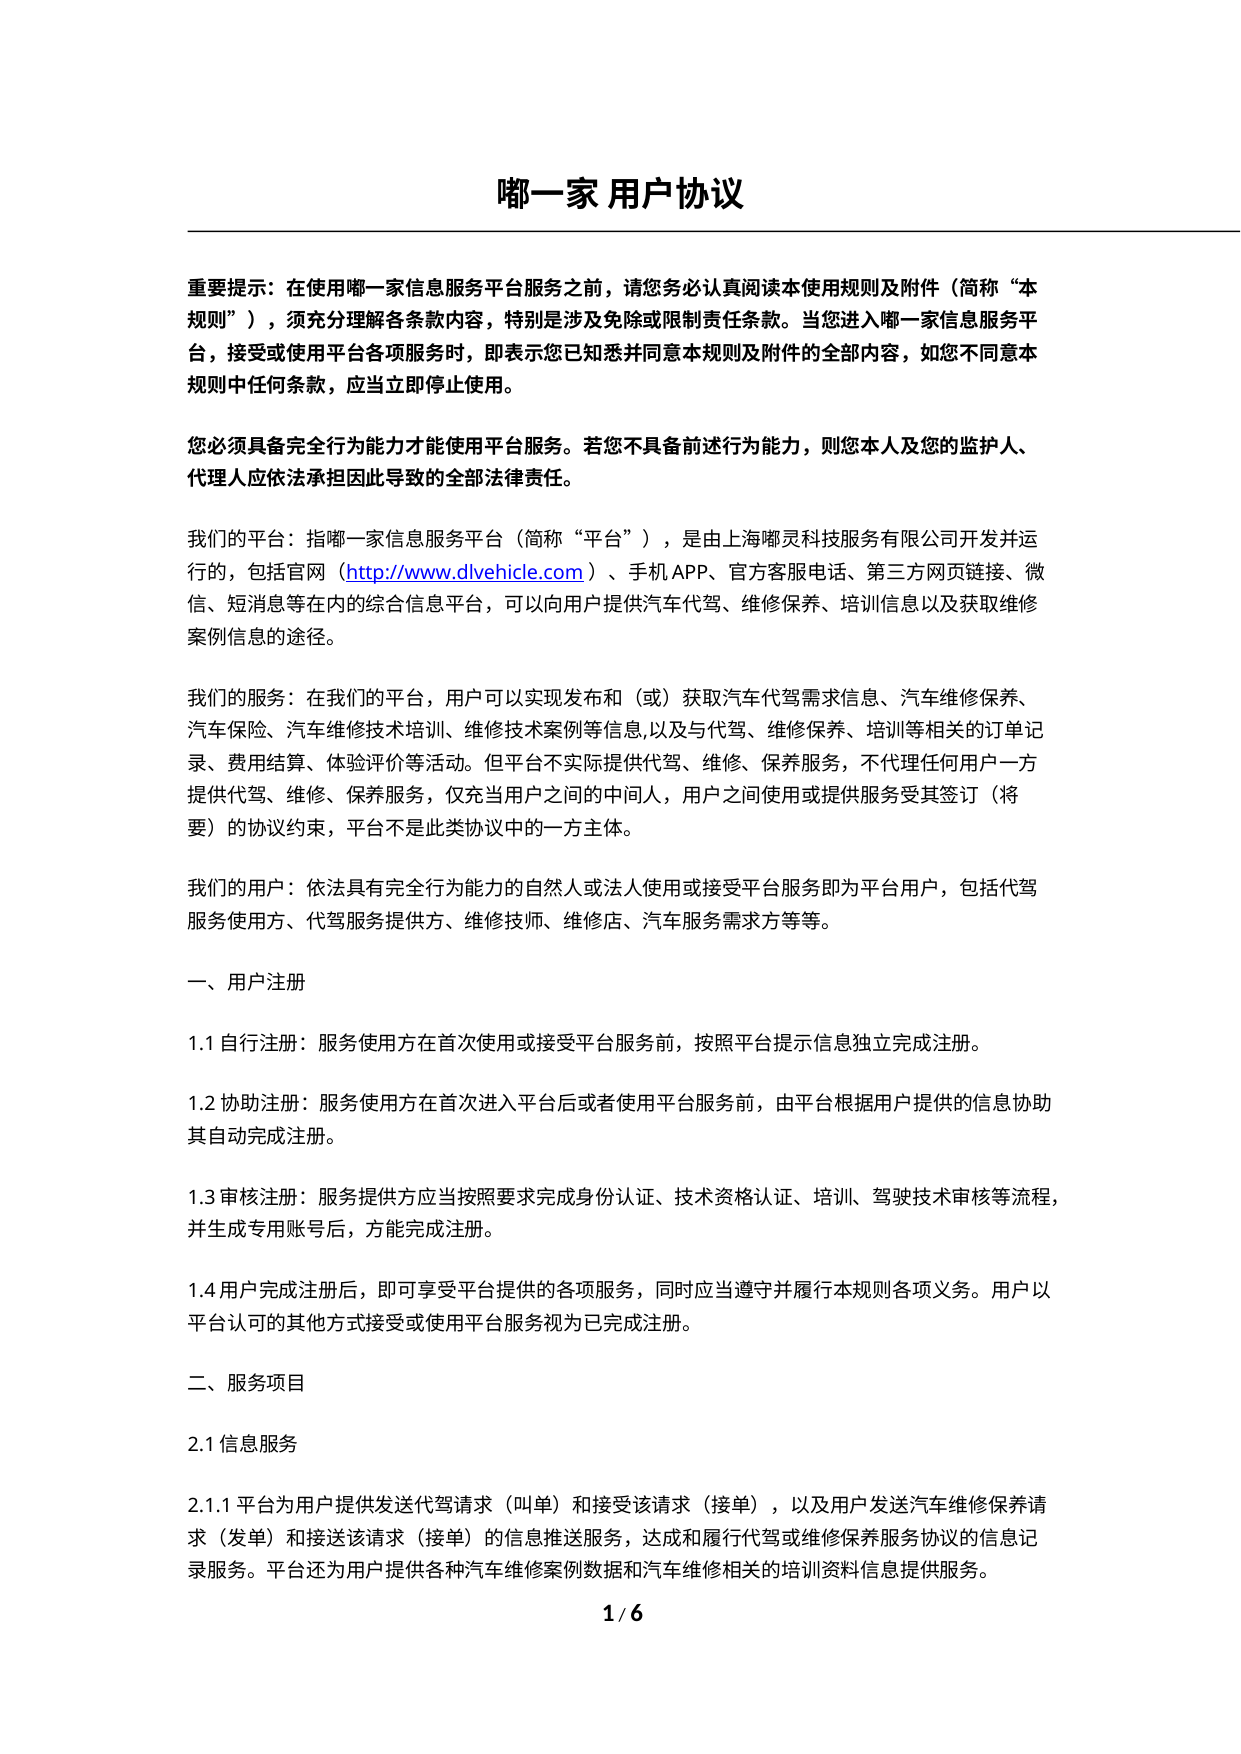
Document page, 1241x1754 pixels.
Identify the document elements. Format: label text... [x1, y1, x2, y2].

text 二、服务项目 [187, 1366, 1053, 1398]
text 重要提示：在使用嘟一家信息服务平台服务之前，请您务必认真阅读本使用规则及附件（简称“本规则”），须充分理解各条款内容，特别是涉及免除或限制责任条款。当您进入嘟一家信息服务平台，接受或使用平台各项服务时，即表示您已知悉并同意本规则及附件的全部内容，如您不同意本规则中任何条款，应当立即停止使用。 [187, 270, 1053, 400]
text 我们的服务：在我们的平台，用户可以实现发布和（或）获取汽车代驾需求信息、汽车维修保养、汽车保险、汽车维修技术培训、维修技术案例等信息,以及与代驾、维修保养、培训等相关的订单记录、费用结算、体验评价等活动。但平台不实际提供代驾、维修、保养服务，不代理任何用户一方提供代驾、维修、保养服务，仅充当用户之间的中间人，用户之间使用或提供服务受其签订（将要）的协议约束，平台不是此类协议中的一方主体。 [187, 680, 1053, 843]
text 1.3审核注册：服务提供方应当按照要求完成身份认证、技术资格认证、培训、驾驶技术审核等流程，并生成专用账号后，方能完成注册。 [187, 1179, 1053, 1244]
text 1.2 协助注册：服务使用方在首次进入平台后或者使用平台服务前，由平台根据用户提供的信息协助其自动完成注册。 [187, 1086, 1053, 1151]
text 1.1自行注册：服务使用方在首次使用或接受平台服务前，按照平台提示信息独立完成注册。 [187, 1025, 1053, 1058]
text 1.4用户完成注册后，即可享受平台提供的各项服务，同时应当遵守并履行本规则各项义务。用户以平台认可的其他方式接受或使用平台服务视为已完成注册。 [187, 1273, 1053, 1338]
text 您必须具备完全行为能力才能使用平台服务。若您不具备前述行为能力，则您本人及您的监护人、代理人应依法承担因此导致的全部法律责任。 [187, 428, 1053, 493]
text 嘟一家 用户协议 [187, 158, 1053, 223]
text 2.1.1平台为用户提供发送代驾请求（叫单）和接受该请求（接单），以及用户发送汽车维修保养请求（发单）和接送该请求（接单）的信息推送服务，达成和履行代驾或维修保养服务协议的信息记录服务。平台还为用户提供各种汽车维修案例数据和汽车维修相关的培训资料信息提供服务。 [187, 1488, 1053, 1585]
text 我们的平台：指嘟一家信息服务平台（简称“平台”），是由上海嘟灵科技服务有限公司开发并运行的，包括官网（http://www.dlvehicle.com ）、手机APP、官方客服电话、第三方网页链接、微信、短消息等在内的综合信息平台，可以向用户提供汽车代驾、维修保养、培训信息以及获取维修案例信息的途径。 [187, 522, 1053, 652]
text 2.1信息服务 [187, 1427, 1053, 1459]
text 我们的用户：依法具有完全行为能力的自然人或法人使用或接受平台服务即为平台用户，包括代驾服务使用方、代驾服务提供方、维修技师、维修店、汽车服务需求方等等。 [187, 871, 1053, 936]
text 一、用户注册 [187, 964, 1053, 997]
